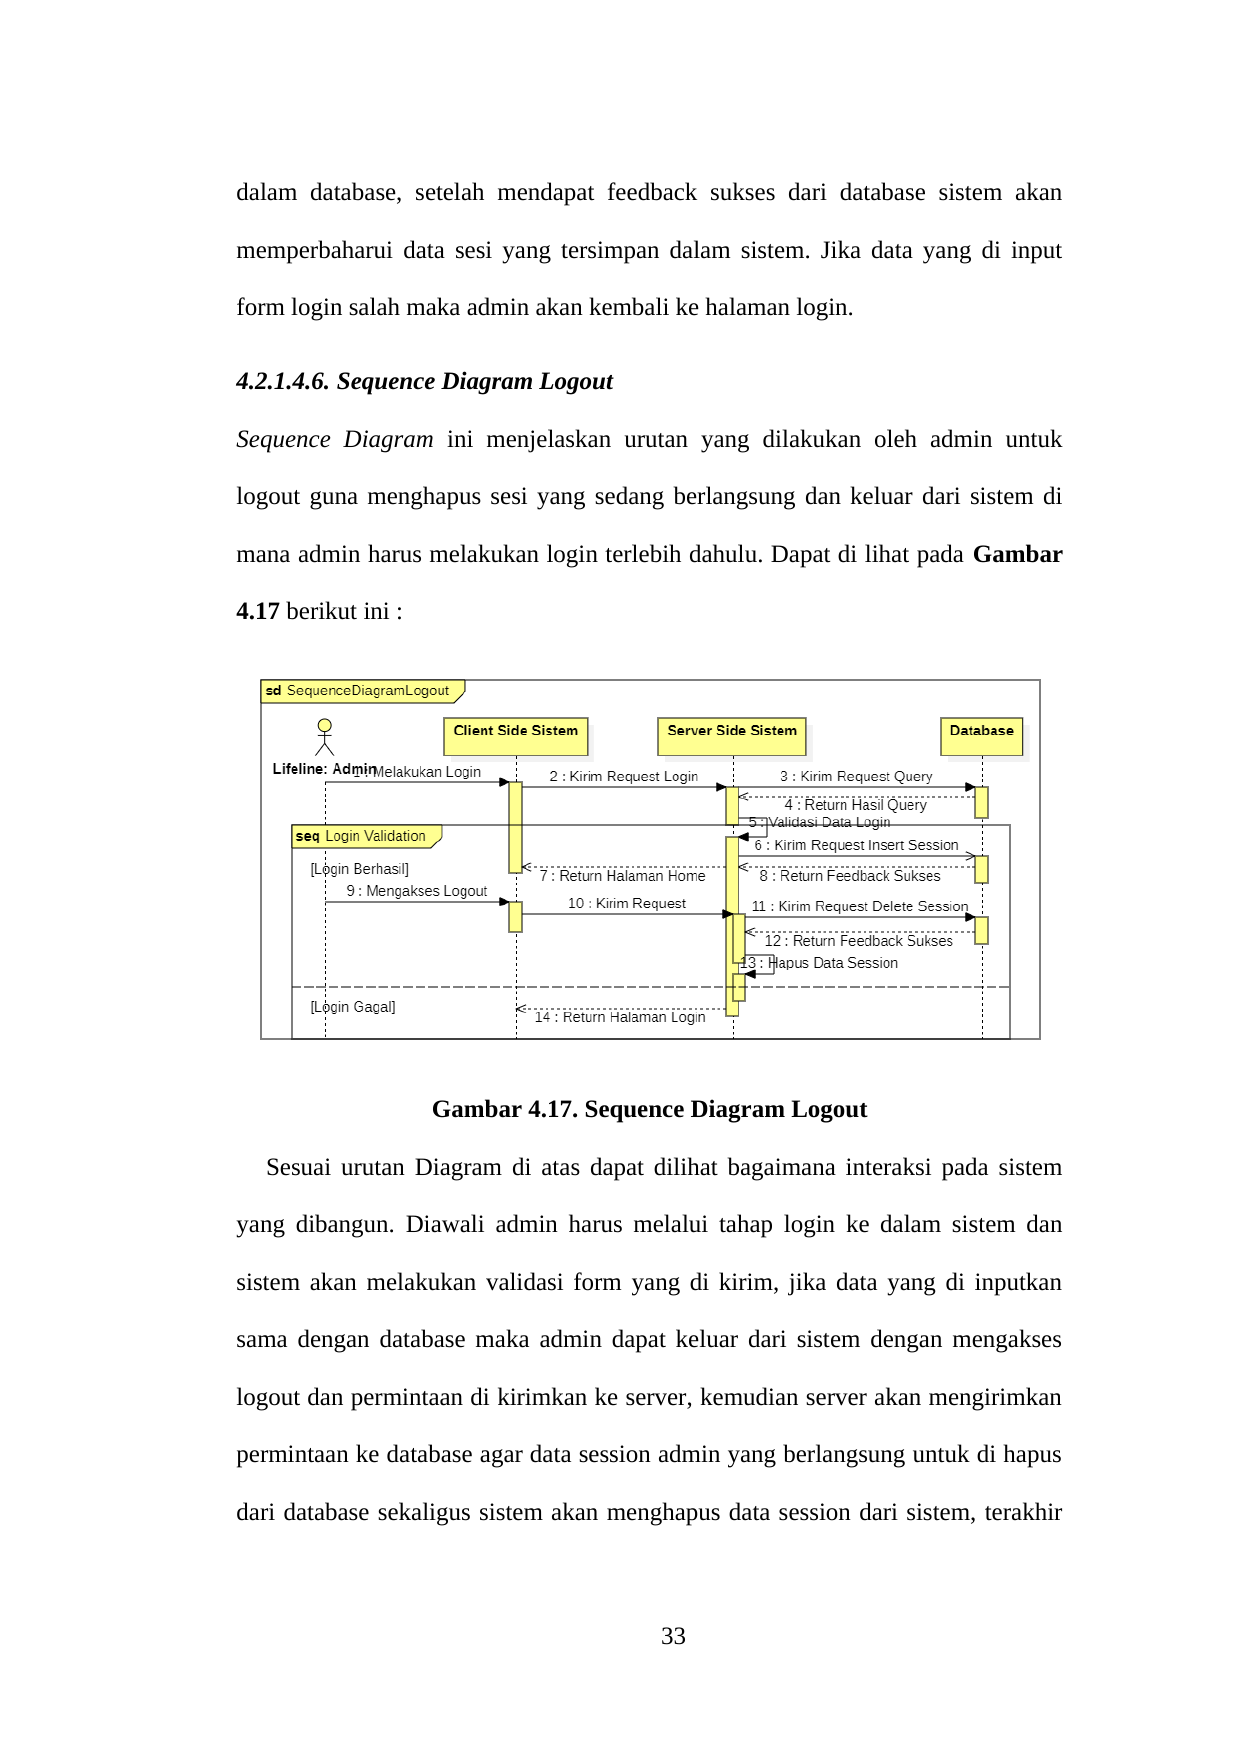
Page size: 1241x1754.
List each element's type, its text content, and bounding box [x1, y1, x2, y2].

subtitle Sequence Diagram Logout [236, 366, 1063, 395]
picture [251, 670, 1049, 1049]
text Sequence Diagram ini menjelaskan urutan yang dilakukan oleh admin untuk logout guna menghapus sesi yang sedang berlangsung dan keluar dari sistem di mana admin harus melakukan login terlebih dahulu. Dapat di lihat pada Gambar 4.17 berikut ini : [236, 424, 1063, 625]
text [236, 1152, 1063, 1526]
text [236, 177, 1063, 321]
text Gambar 4.17. Sequence Diagram Logout [236, 1094, 1063, 1123]
